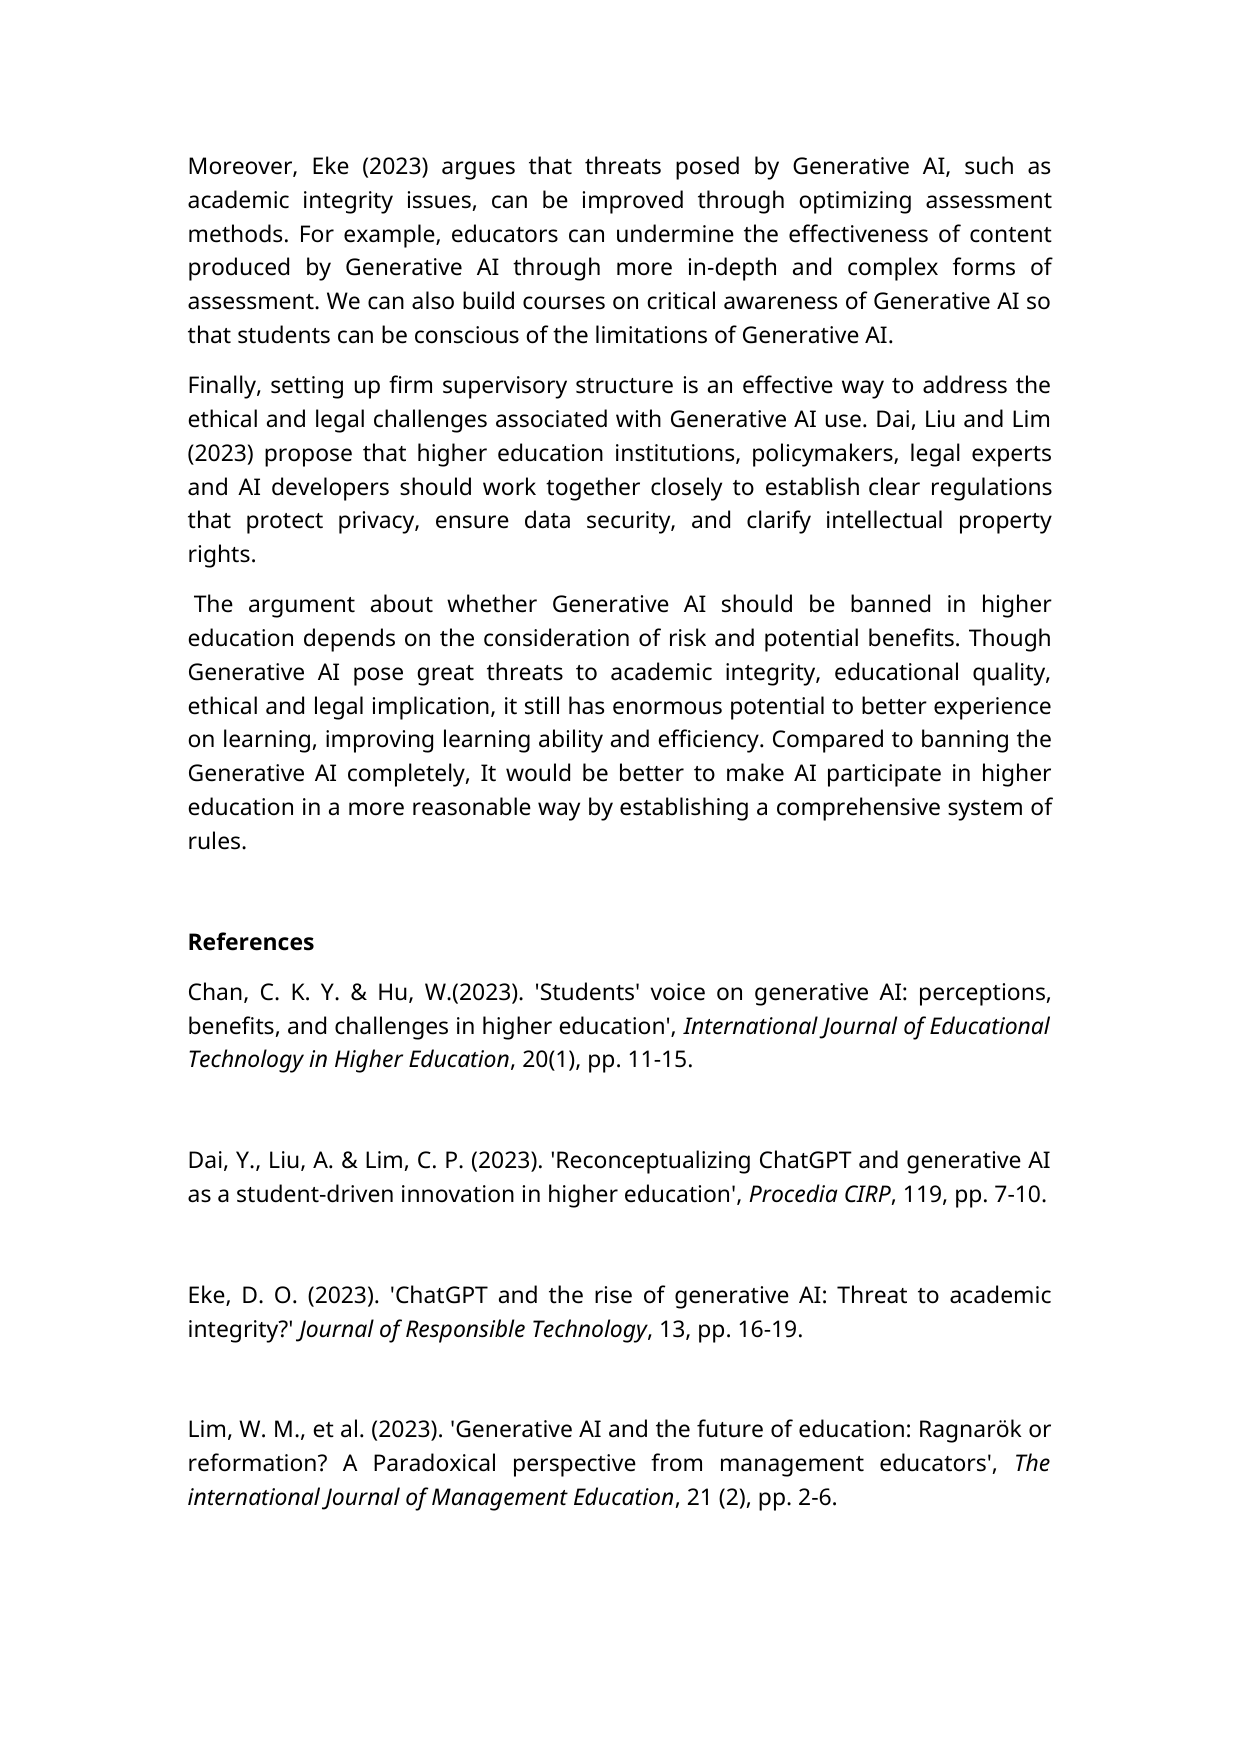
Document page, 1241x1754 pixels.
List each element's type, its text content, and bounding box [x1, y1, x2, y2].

text The argument about whether Generative AI should be banned in higher education depends on the consideration of risk and potential benefits. Though Generative AI pose great threats to academic integrity, educational quality, ethical and legal implication, it still has enormous potential to better experience on learning, improving learning ability and efficiency. Compared to banning the Generative AI completely, It would be better to make AI participate in higher education in a more reasonable way by establishing a comprehensive system of rules. [187, 588, 1053, 856]
text Eke, D. O. (2023). 'ChatGPT and the rise of generative AI: Threat to academic integrity?' Journal of Responsible Technology, 13, pp. 16-19. [187, 1279, 1053, 1344]
text Moreover, Eke (2023) argues that threats posed by Generative AI, such as academic integrity issues, can be improved through optimizing assessment methods. For example, educators can undermine the effectiveness of content produced by Generative AI through more in-depth and complex forms of assessment. We can also build courses on critical awareness of Generative AI so that students can be conscious of the limitations of Generative AI. [187, 150, 1053, 350]
text Chan, C. K. Y. & Hu, W.(2023). 'Students' voice on generative AI: perceptions, benefits, and challenges in higher education', International Journal of Educational Technology in Higher Education, 20(1), pp. 11-15. [187, 976, 1053, 1074]
text References [187, 925, 1053, 957]
text Finally, setting up firm supervisory structure is an effective way to address the ethical and legal challenges associated with Generative AI use. Dai, Liu and Lim (2023) propose that higher education institutions, policymakers, legal experts and AI developers should work together closely to establish clear regulations that protect privacy, ensure data security, and clarify intellectual property rights. [187, 369, 1053, 569]
text Lim, W. M., et al. (2023). 'Generative AI and the future of education: Ragnarök or reformation? A Paradoxical perspective from management educators', The international Journal of Management Education, 21 (2), pp. 2-6. [187, 1413, 1053, 1512]
text Dai, Y., Liu, A. & Lim, C. P. (2023). 'Reconceptualizing ChatGPT and generative AI as a student-driven innovation in higher education', Procedia CIRP, 119, pp. 7-10. [187, 1144, 1053, 1209]
